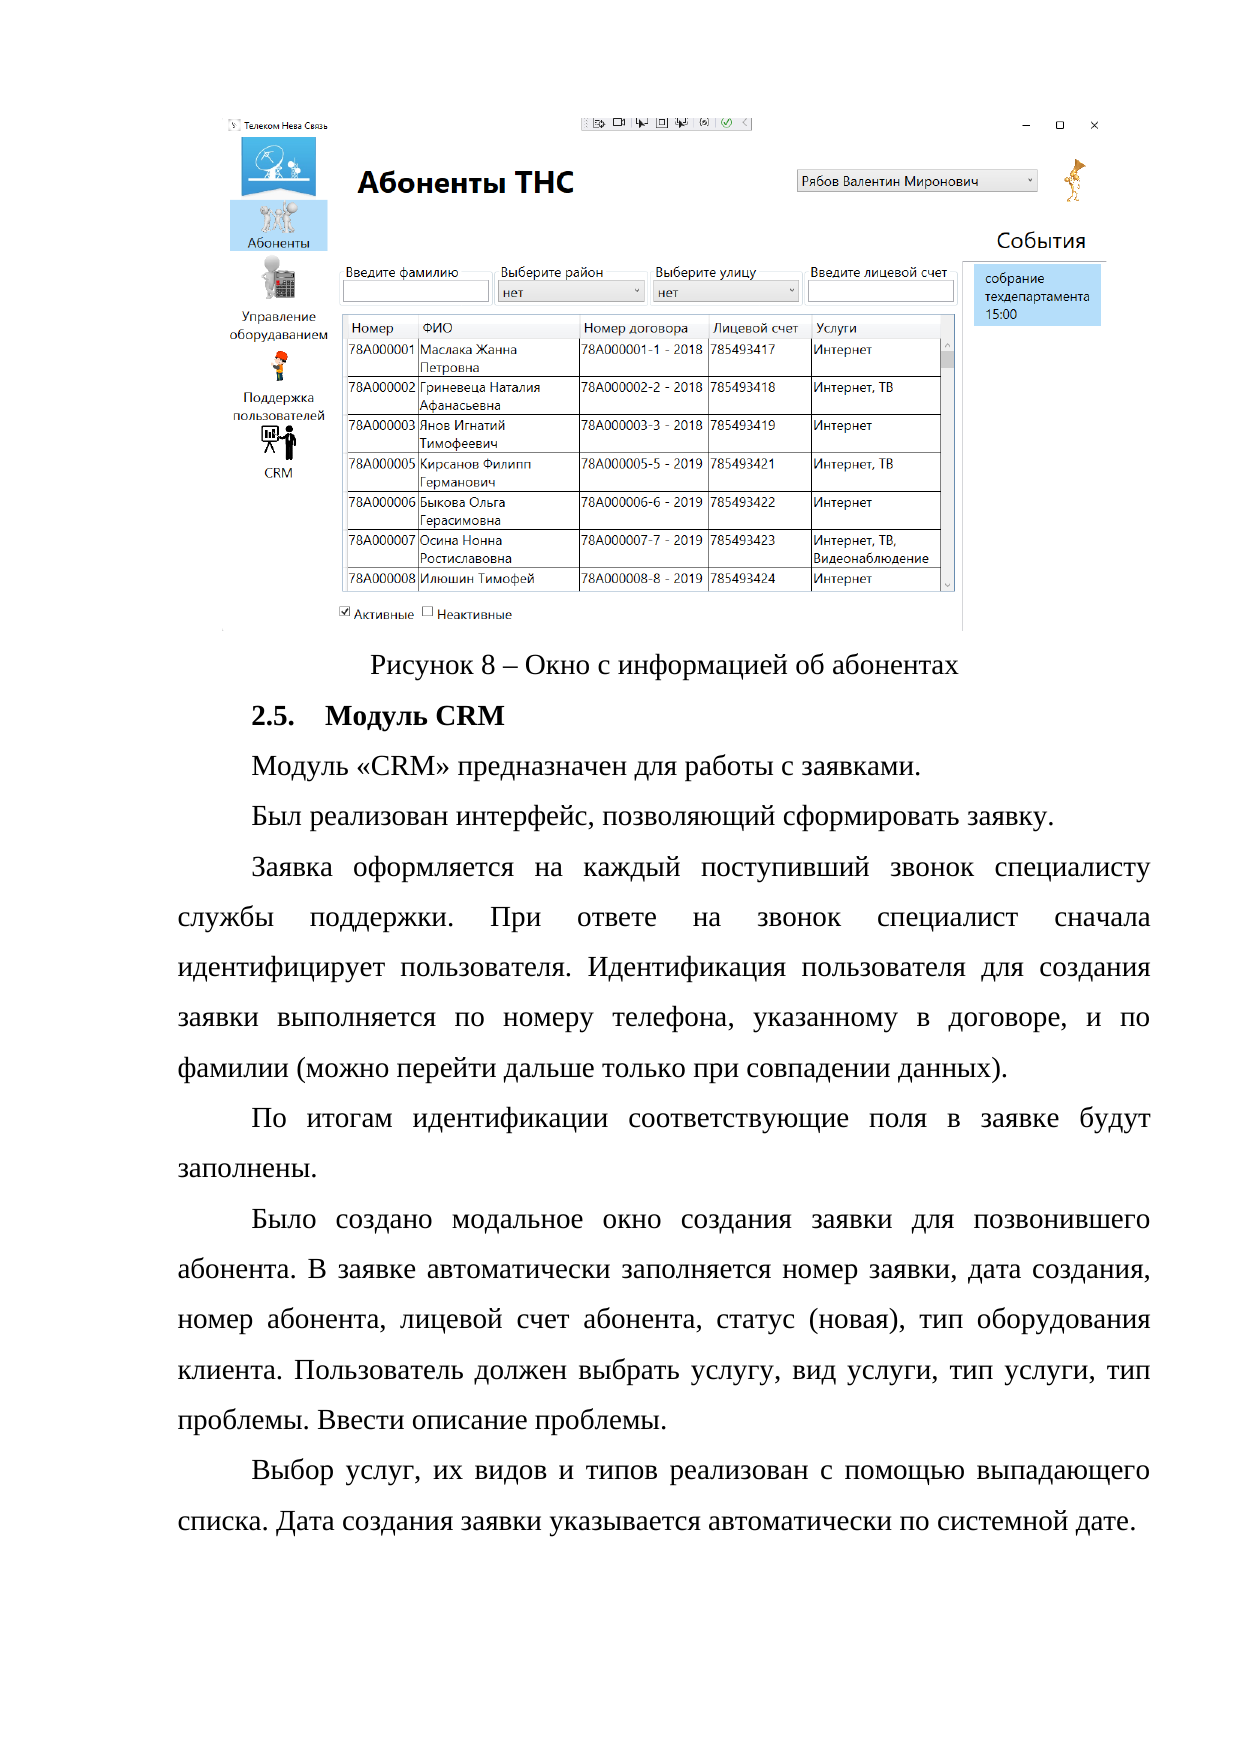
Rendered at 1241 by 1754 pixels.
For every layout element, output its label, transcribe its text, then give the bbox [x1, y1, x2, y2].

text Заявка оформляется на каждый поступивший звонок специалисту службы поддержки. При ответе на звонок специалист сначала идентифицирует пользователя. Идентификация пользователя для создания заявки выполняется по номеру телефона, указанному в договоре, и по фамилии (можно перейти дальше только при совпадении данных). [177, 849, 1152, 1083]
subtitle Модуль CRM [177, 698, 1152, 731]
picture [222, 118, 1107, 631]
text Было создано модальное окно создания заявки для позвонившего абонента. В заявке автоматически заполняется номер заявки, дата создания, номер абонента, лицевой счет абонента, статус (новая), тип оборудования клиента. Пользователь должен выбрать услугу, вид услуги, тип услуги, тип проблемы. Ввести описание проблемы. [177, 1201, 1152, 1436]
text По итогам идентификации соответствующие поля в заявке будут заполнены. [177, 1100, 1152, 1184]
text Модуль «CRM» предназначен для работы с заявками. [177, 748, 1152, 782]
text Рисунок 8 – Окно с информацией об абонентах [177, 647, 1152, 681]
text Был реализован интерфейс, позволяющий сформировать заявку. [177, 798, 1152, 832]
text Выбор услуг, их видов и типов реализован с помощью выпадающего списка. Дата создания заявки указывается автоматически по системной дате. [177, 1452, 1152, 1536]
